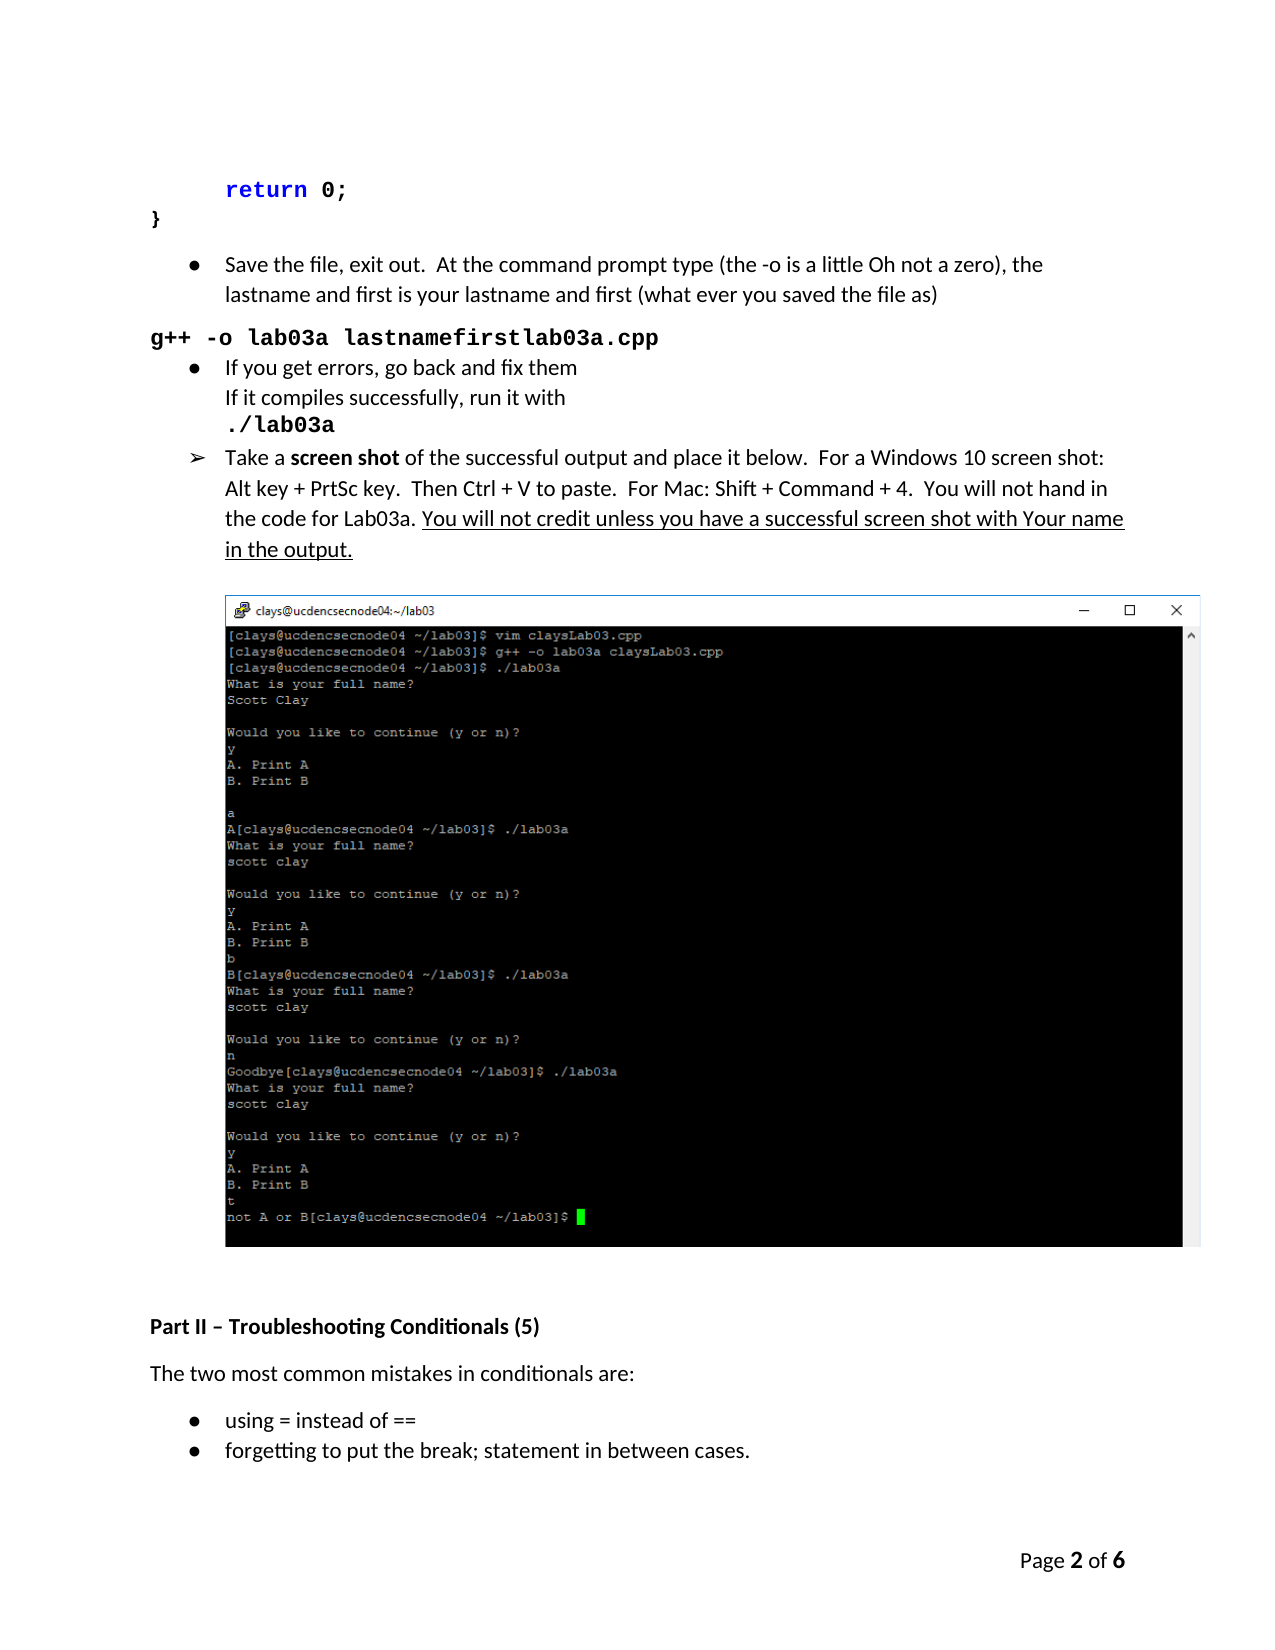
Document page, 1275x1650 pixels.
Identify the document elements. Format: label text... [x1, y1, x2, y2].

text g++ -o lab03a lastnamefirstlab03a.cpp [150, 327, 1125, 353]
list If you get errors, go back and fix them If it compiles successfully, run it with ./lab03a [187, 353, 1125, 439]
text } [150, 204, 1125, 231]
text Part II – Troubleshooting Conditionals (5) [150, 1312, 1125, 1340]
list Save the file, exit out. At the command prompt type (the -o is a little Oh not a zero), the lastname and first is your lastname and first (what ever you saved the file as) [187, 250, 1125, 308]
text The two most common mistakes in conditionals are: [150, 1359, 1125, 1387]
list using = instead of == [187, 1406, 1125, 1434]
list forgetting to put the break; statement in between cases. [187, 1436, 1125, 1464]
text return 0; [150, 178, 1125, 204]
picture [225, 595, 1200, 1247]
list Take a screen shot of the successful output and place it below. For a Windows 10 screen shot: Alt key + PrtSc key. Then Ctrl + V to paste. For Mac: Shift + Command + 4. You will not hand in the code for Lab03a. You will not credit unless you have a successful screen shot with Your name in the output. [187, 441, 1125, 563]
